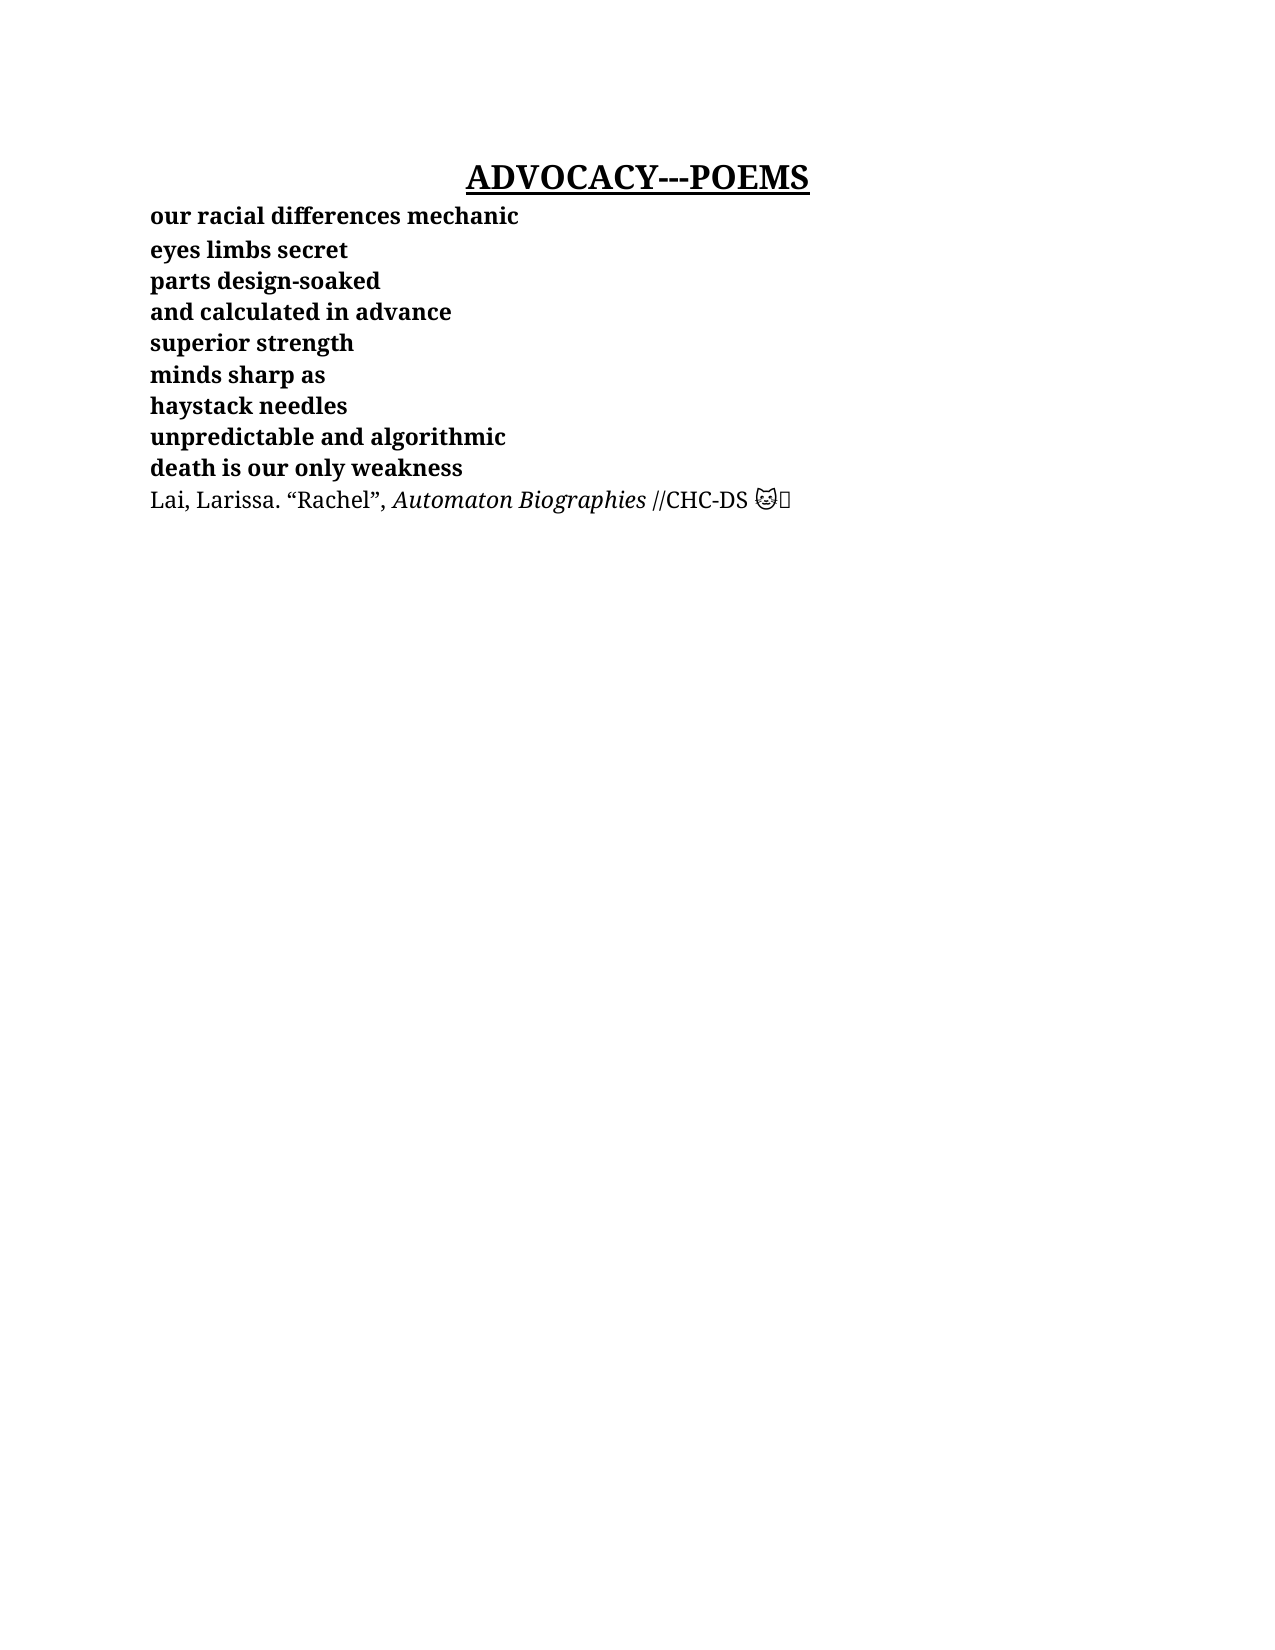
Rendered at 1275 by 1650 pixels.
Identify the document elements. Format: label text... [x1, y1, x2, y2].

text superior strength [150, 327, 1125, 359]
text minds sharp as [150, 359, 1125, 390]
text eyes limbs secret [150, 234, 1125, 265]
text unpredictable and algorithmic [150, 421, 1125, 452]
text Lai, Larissa. “Rachel”, Automaton Biographies //CHC-DS 🐱‍👤 [150, 484, 1125, 515]
text and calculated in advance [150, 296, 1125, 327]
text parts design-soaked [150, 265, 1125, 296]
subtitle our racial differences mechanic [150, 199, 1125, 231]
text death is our only weakness [150, 452, 1125, 484]
subtitle Advocacy---Poems [150, 154, 1125, 199]
text haystack needles [150, 390, 1125, 421]
